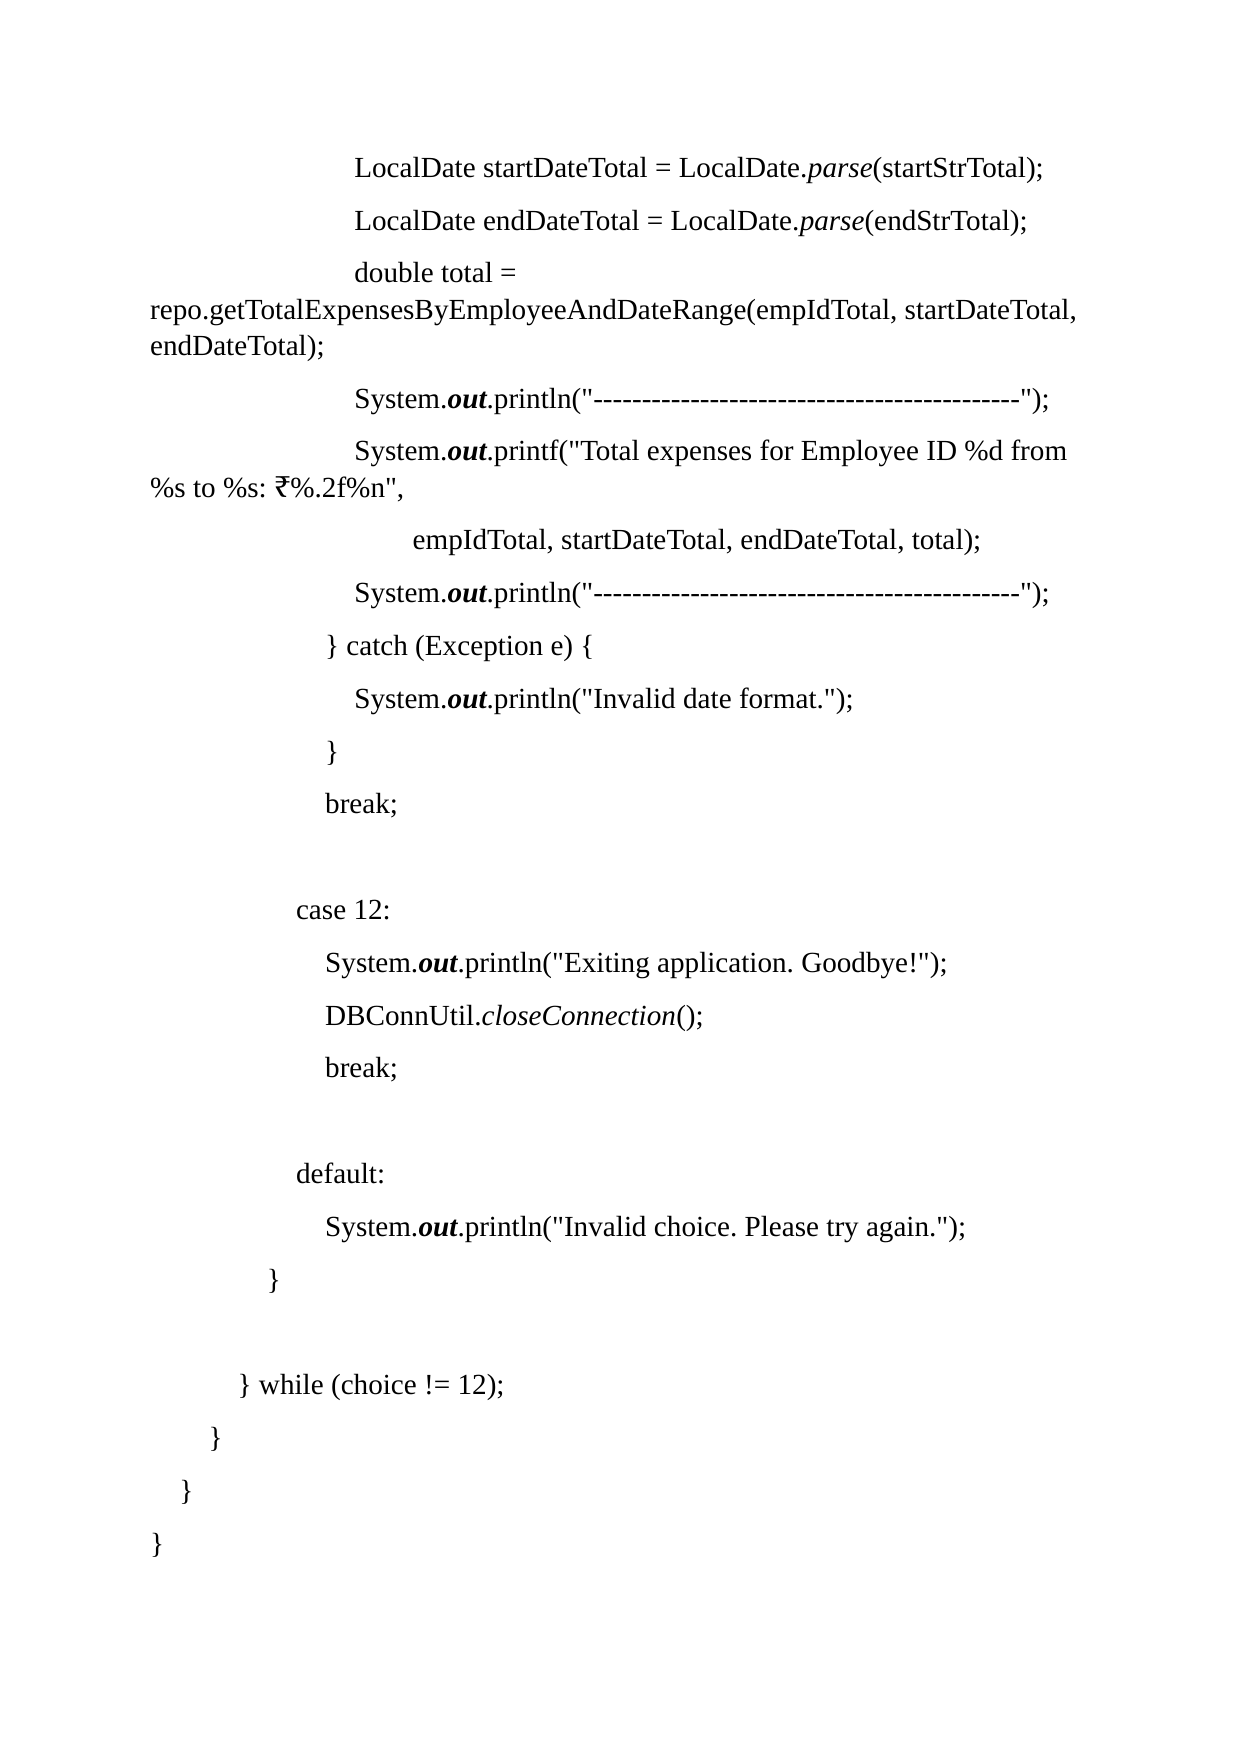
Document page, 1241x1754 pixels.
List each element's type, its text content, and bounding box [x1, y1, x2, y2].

text System.out.println("--------------------------------------------"); [150, 575, 1090, 609]
text } [150, 1473, 1090, 1507]
text LocalDate startDateTotal = LocalDate.parse(startStrTotal); [150, 150, 1090, 183]
text default: [150, 1156, 1090, 1190]
text } [150, 734, 1090, 767]
text double total = repo.getTotalExpensesByEmployeeAndDateRange(empIdTotal, startDateTotal, endDateTotal); [150, 256, 1090, 361]
text } [150, 1420, 1090, 1454]
text System.out.println("Exiting application. Goodbye!"); [150, 945, 1090, 978]
text break; [150, 787, 1090, 820]
text } catch (Exception e) { [150, 628, 1090, 662]
text LocalDate endDateTotal = LocalDate.parse(endStrTotal); [150, 203, 1090, 236]
text } [150, 1262, 1090, 1295]
text System.out.println("--------------------------------------------"); [150, 381, 1090, 414]
text } [150, 1526, 1090, 1559]
text System.out.printf("Total expenses for Employee ID %d from %s to %s: ₹%.2f%n", [150, 433, 1090, 503]
text System.out.println("Invalid date format."); [150, 681, 1090, 714]
text break; [150, 1051, 1090, 1084]
text } while (choice != 12); [150, 1367, 1090, 1401]
text DBConnUtil.closeConnection(); [150, 998, 1090, 1031]
text case 12: [150, 892, 1090, 926]
text System.out.println("Invalid choice. Please try again."); [150, 1209, 1090, 1243]
text empIdTotal, startDateTotal, endDateTotal, total); [150, 522, 1090, 556]
